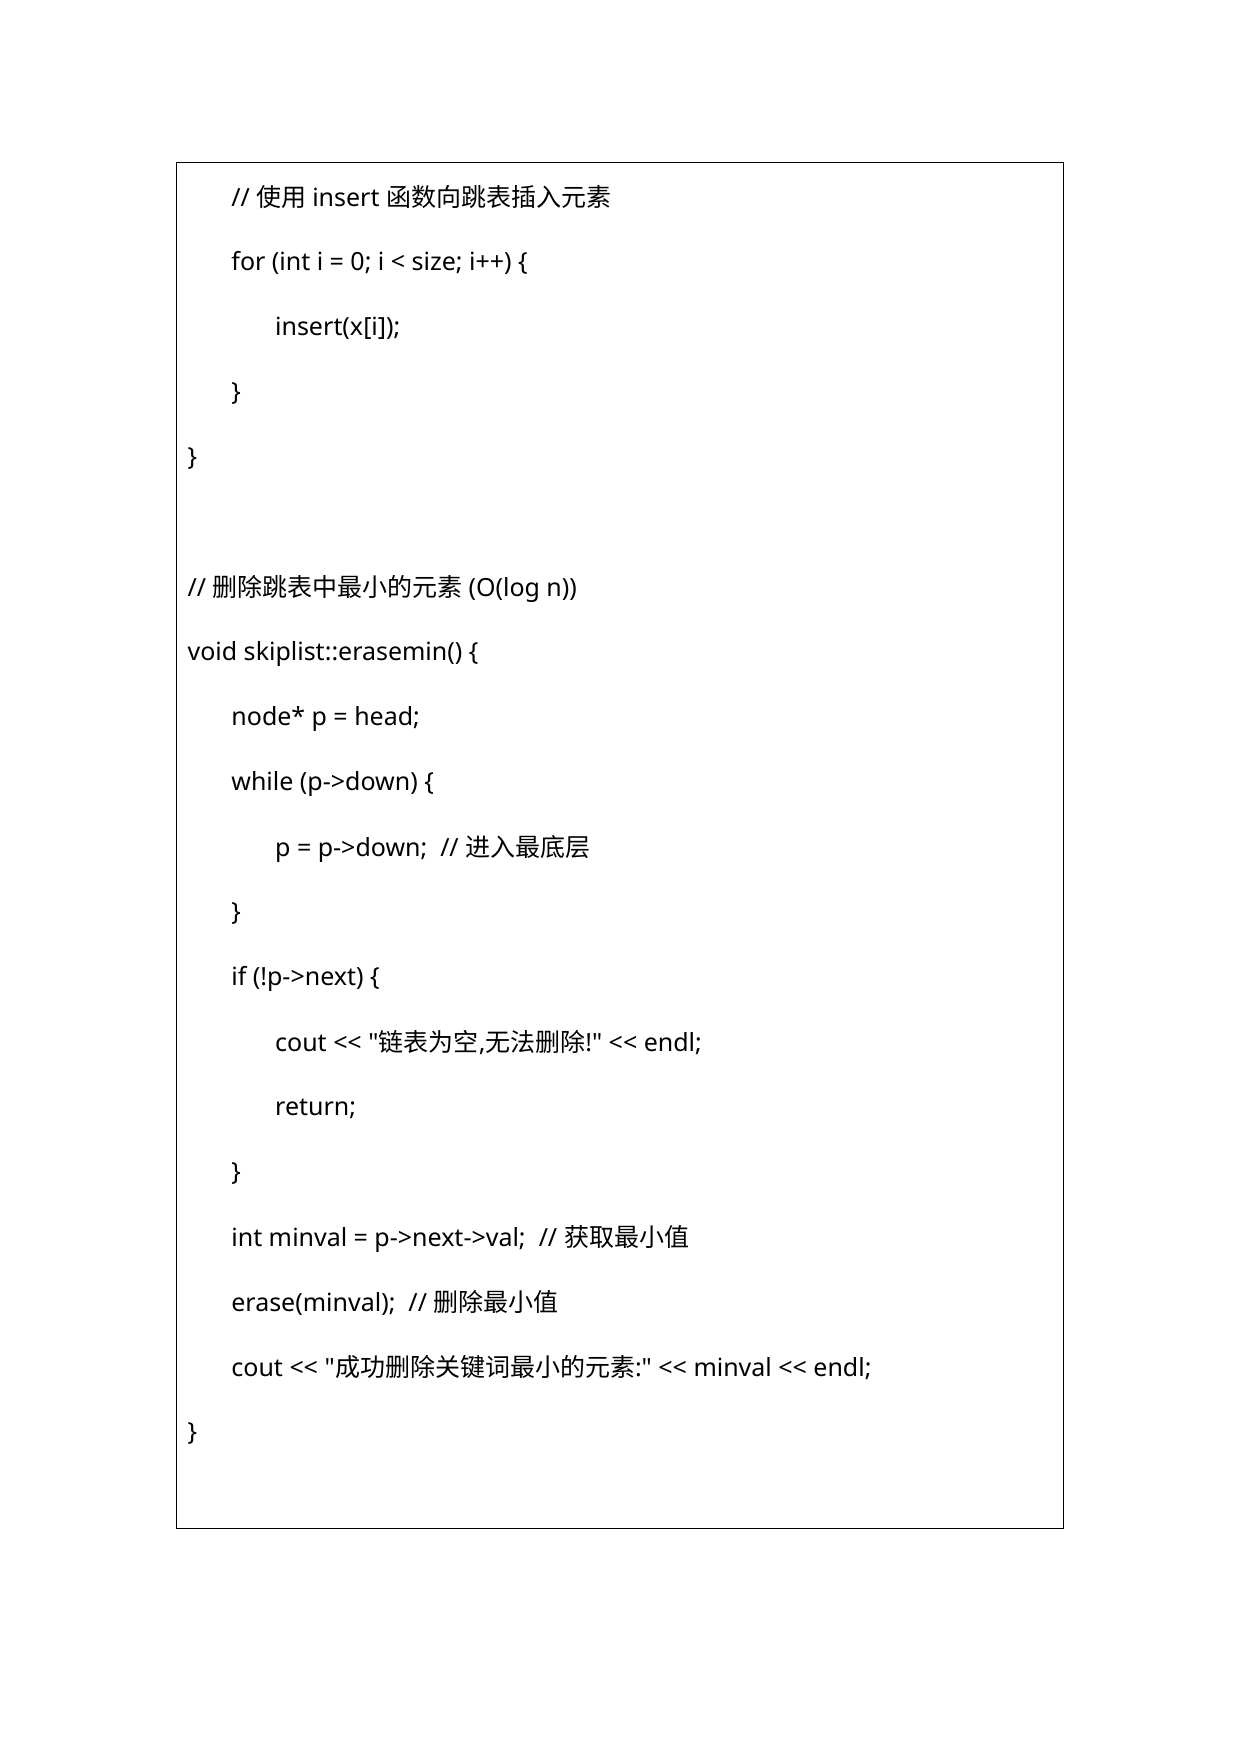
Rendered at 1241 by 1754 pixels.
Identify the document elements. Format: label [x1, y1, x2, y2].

table_cell [177, 163, 1063, 1528]
